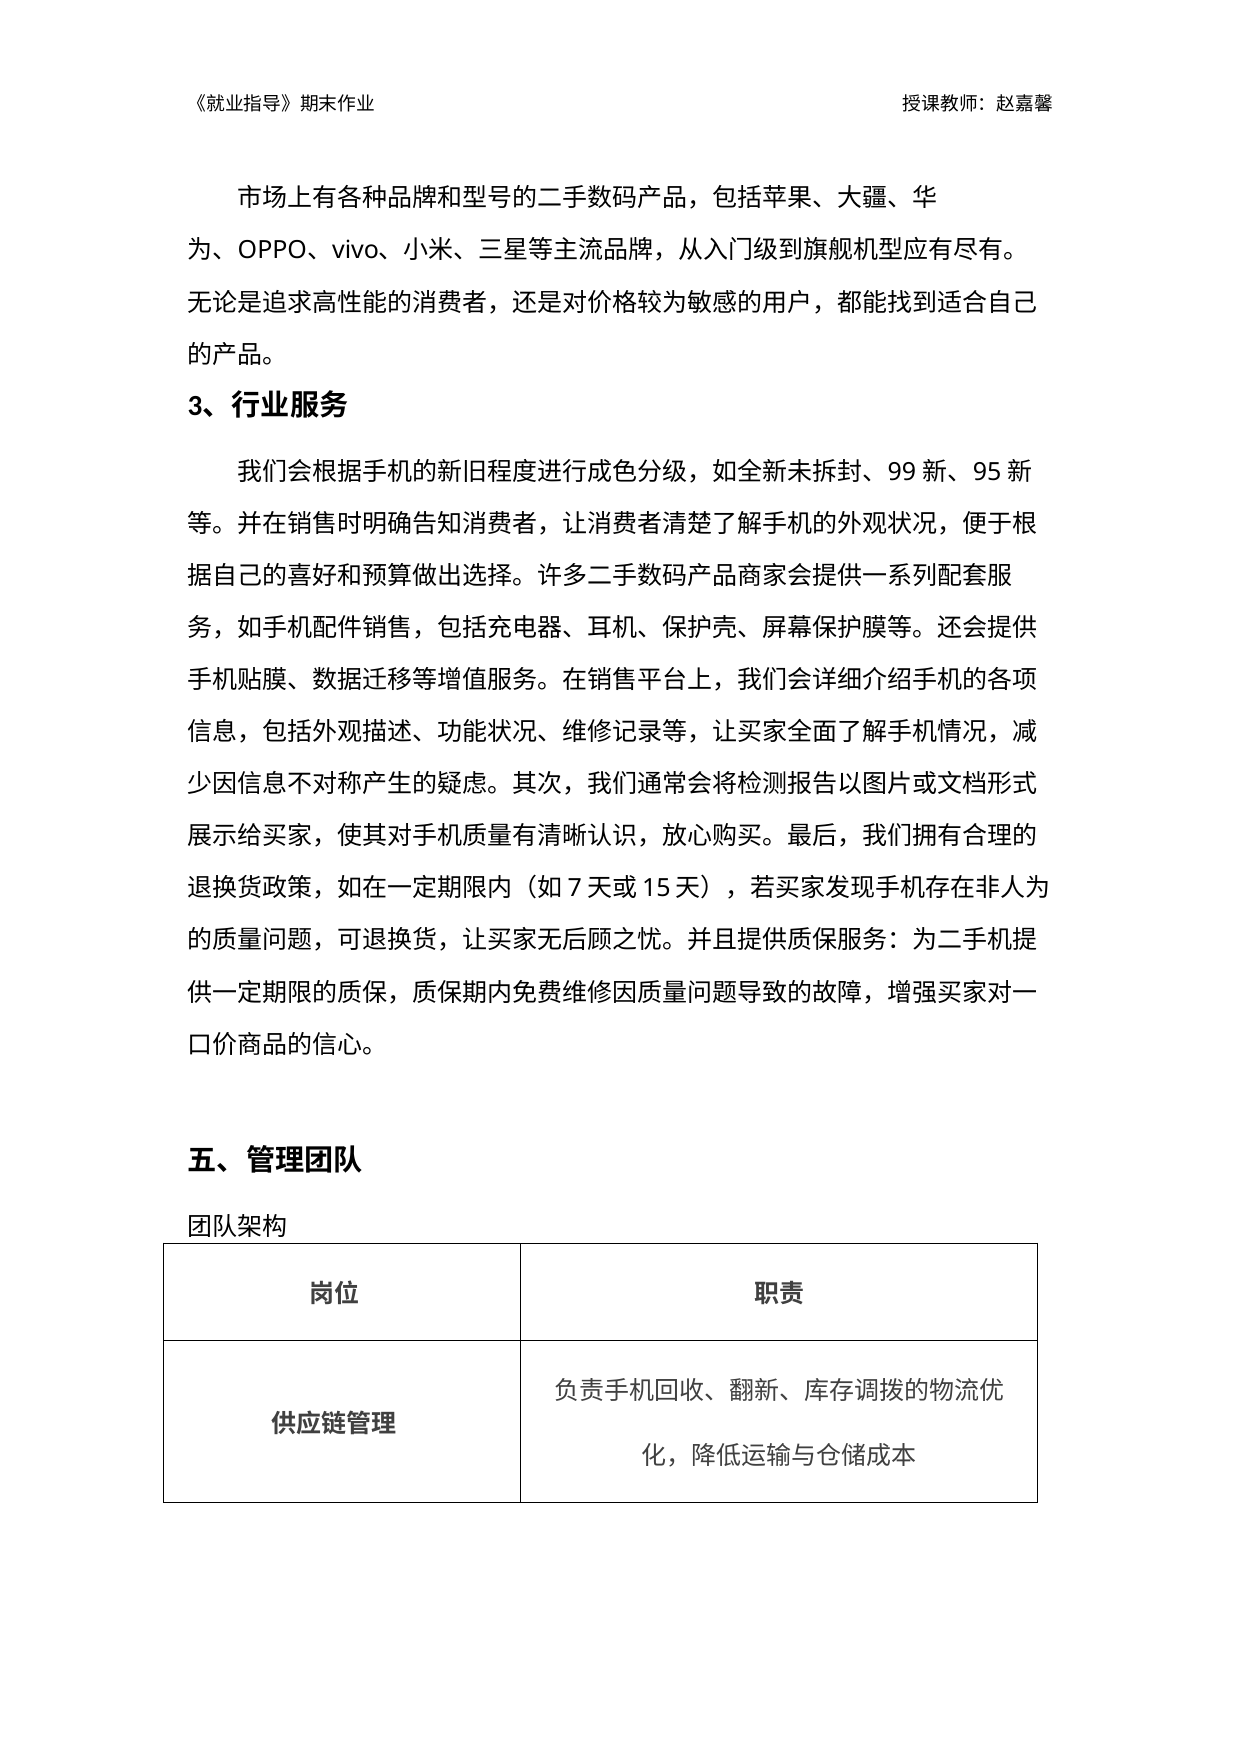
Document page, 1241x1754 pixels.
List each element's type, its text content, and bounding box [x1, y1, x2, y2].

table_header 职责 [521, 1244, 1037, 1340]
table_cell 负责手机回收、翻新、库存调拨的物流优化，降低运输与仓储成本 [521, 1341, 1037, 1502]
text 市场上有各种品牌和型号的二手数码产品，包括苹果、大疆、华为、OPPO、vivo、小米、三星等主流品牌，从入门级到旗舰机型应有尽有。无论是追求高性能的消费者，还是对价格较为敏感的用户，都能找到适合自己的产品。 [187, 162, 1053, 370]
table_cell 供应链管理 [164, 1341, 520, 1502]
list 五、管理团队 [187, 1125, 1053, 1190]
list 行业服务 [187, 370, 1053, 435]
text 我们会根据手机的新旧程度进行成色分级，如全新未拆封、99 新、95 新等。并在销售时明确告知消费者，让消费者清楚了解手机的外观状况，便于根据自己的喜好和预算做出选择。许多二手数码产品商家会提供一系列配套服务，如手机配件销售，包括充电器、耳机、保护壳、屏幕保护膜等。还会提供手机贴膜、数据迁移等增值服务。在销售平台上，我们会详细介绍手机的各项信息，包括外观描述、功能状况、维修记录等，让买家全面了解手机情况，减少因信息不对称产生的疑虑。其次，我们通常会将检测报告以图片或文档形式展示给买家，使其对手机质量有清晰认识，放心购买。最后，我们拥有合理的退换货政策，如在一定期限内（如7天或15天），若买家发现手机存在非人为的质量问题，可退换货，让买家无后顾之忧。并且提供质保服务：为二手机提供一定期限的质保，质保期内免费维修因质量问题导致的故障，增强买家对一口价商品的信心。 [187, 435, 1053, 1060]
list 团队架构 [187, 1190, 1053, 1242]
table_header 岗位 [164, 1244, 520, 1340]
